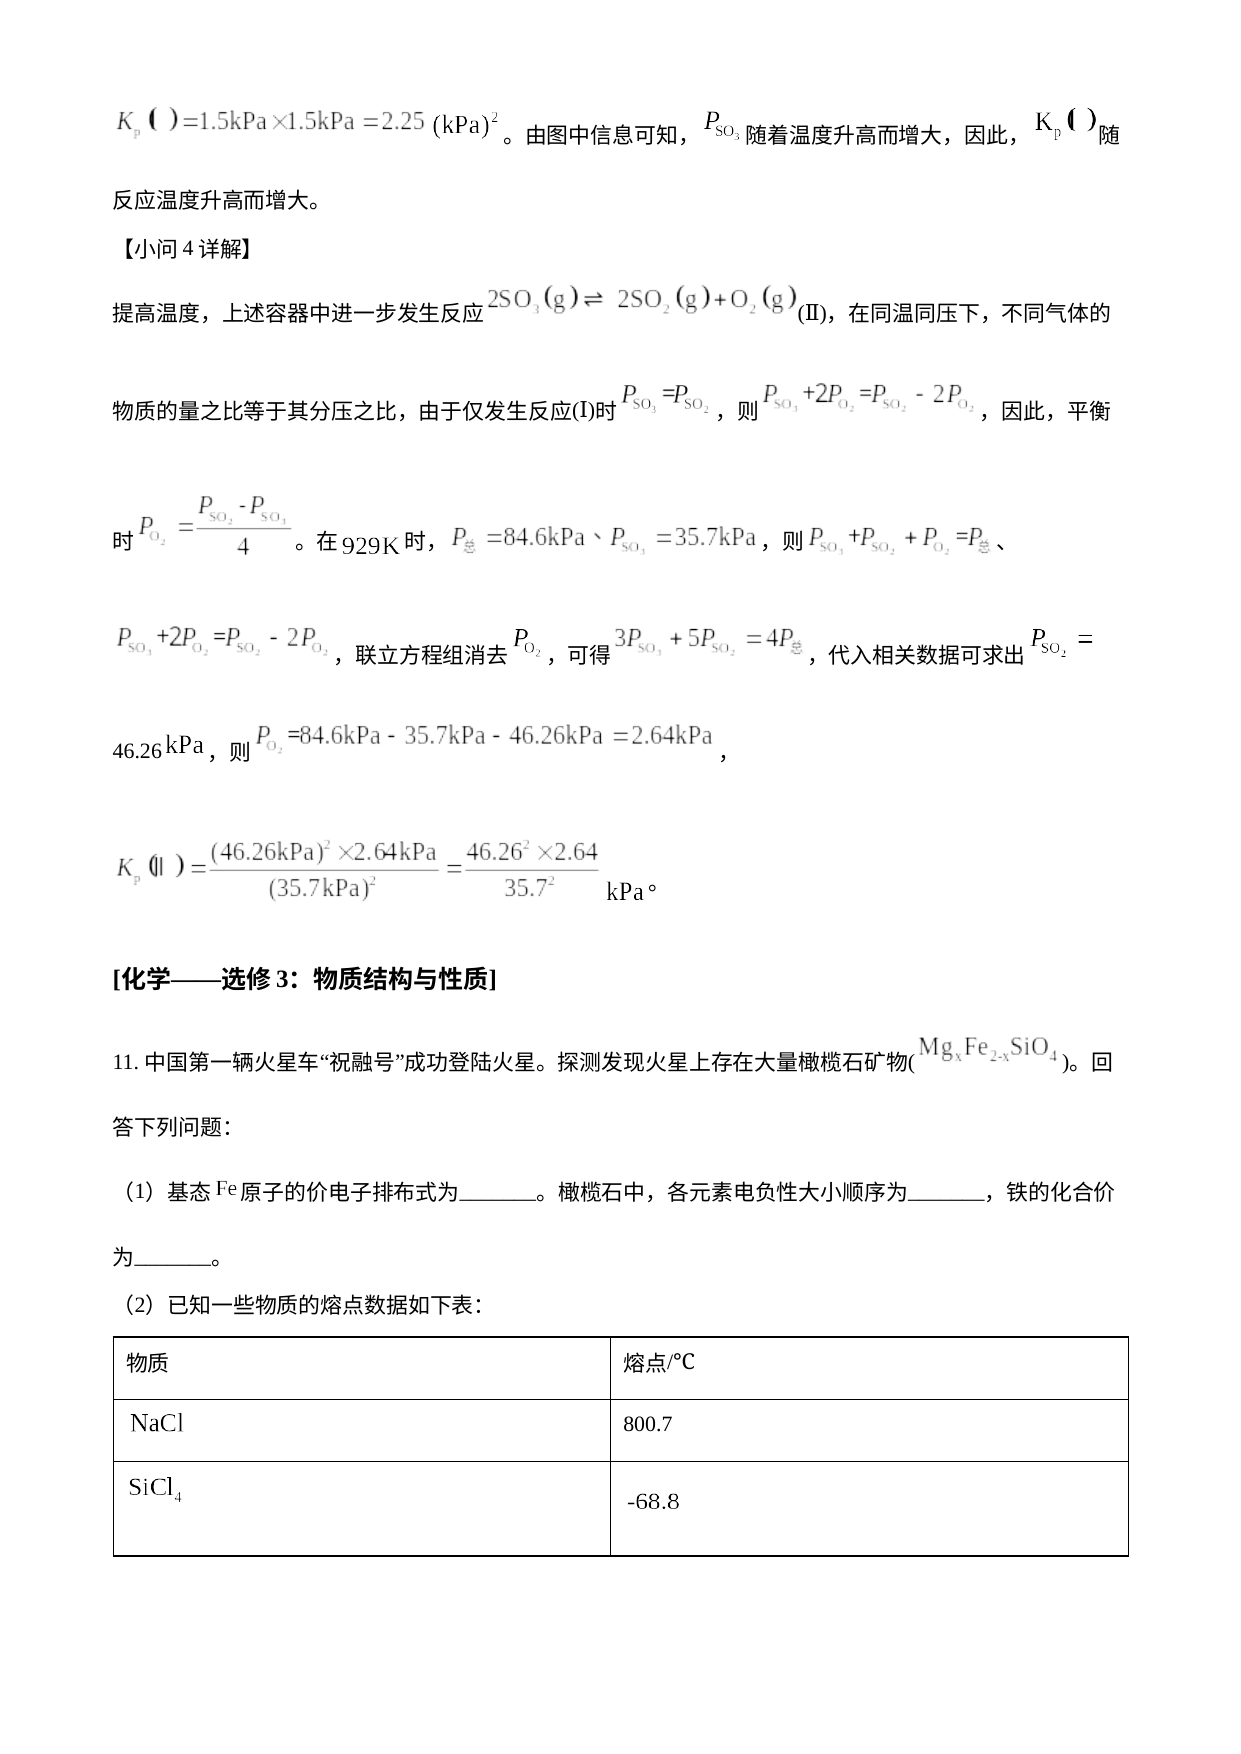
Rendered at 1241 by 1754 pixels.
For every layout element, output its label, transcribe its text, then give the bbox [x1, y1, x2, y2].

table_cell [611, 1462, 1128, 1555]
text [化学——选修3：物质结构与性质] [112, 946, 1128, 1011]
text 【小问4详解】 [112, 231, 1128, 264]
text 提高温度，上述容器中进一步发生反应(Ⅱ)，在同温同压下，不同气体的物质的量之比等于其分压之比，由于仅发生反应(Ⅰ)时，则，因此，平衡时。在时，，则、，联立方程组消去，可得，代入相关数据可求出46.26，则，。 [112, 280, 1128, 930]
text （1）基态原子的价电子排布式为_______。橄榄石中，各元素电负性大小顺序为_______，铁的化合价为_______。 [112, 1158, 1128, 1272]
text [112, 102, 1128, 216]
table_header 熔点/℃ [611, 1338, 1128, 1398]
table_header 物质 [114, 1338, 610, 1398]
table_cell [114, 1462, 610, 1555]
table_cell [114, 1400, 610, 1461]
table_cell 800.7 [611, 1400, 1128, 1461]
text 11. 中国第一辆火星车“祝融号”成功登陆火星。探测发现火星上存在大量橄榄石矿物()。回答下列问题： [112, 1029, 1128, 1142]
text （2）已知一些物质的熔点数据如下表： [112, 1288, 1128, 1320]
